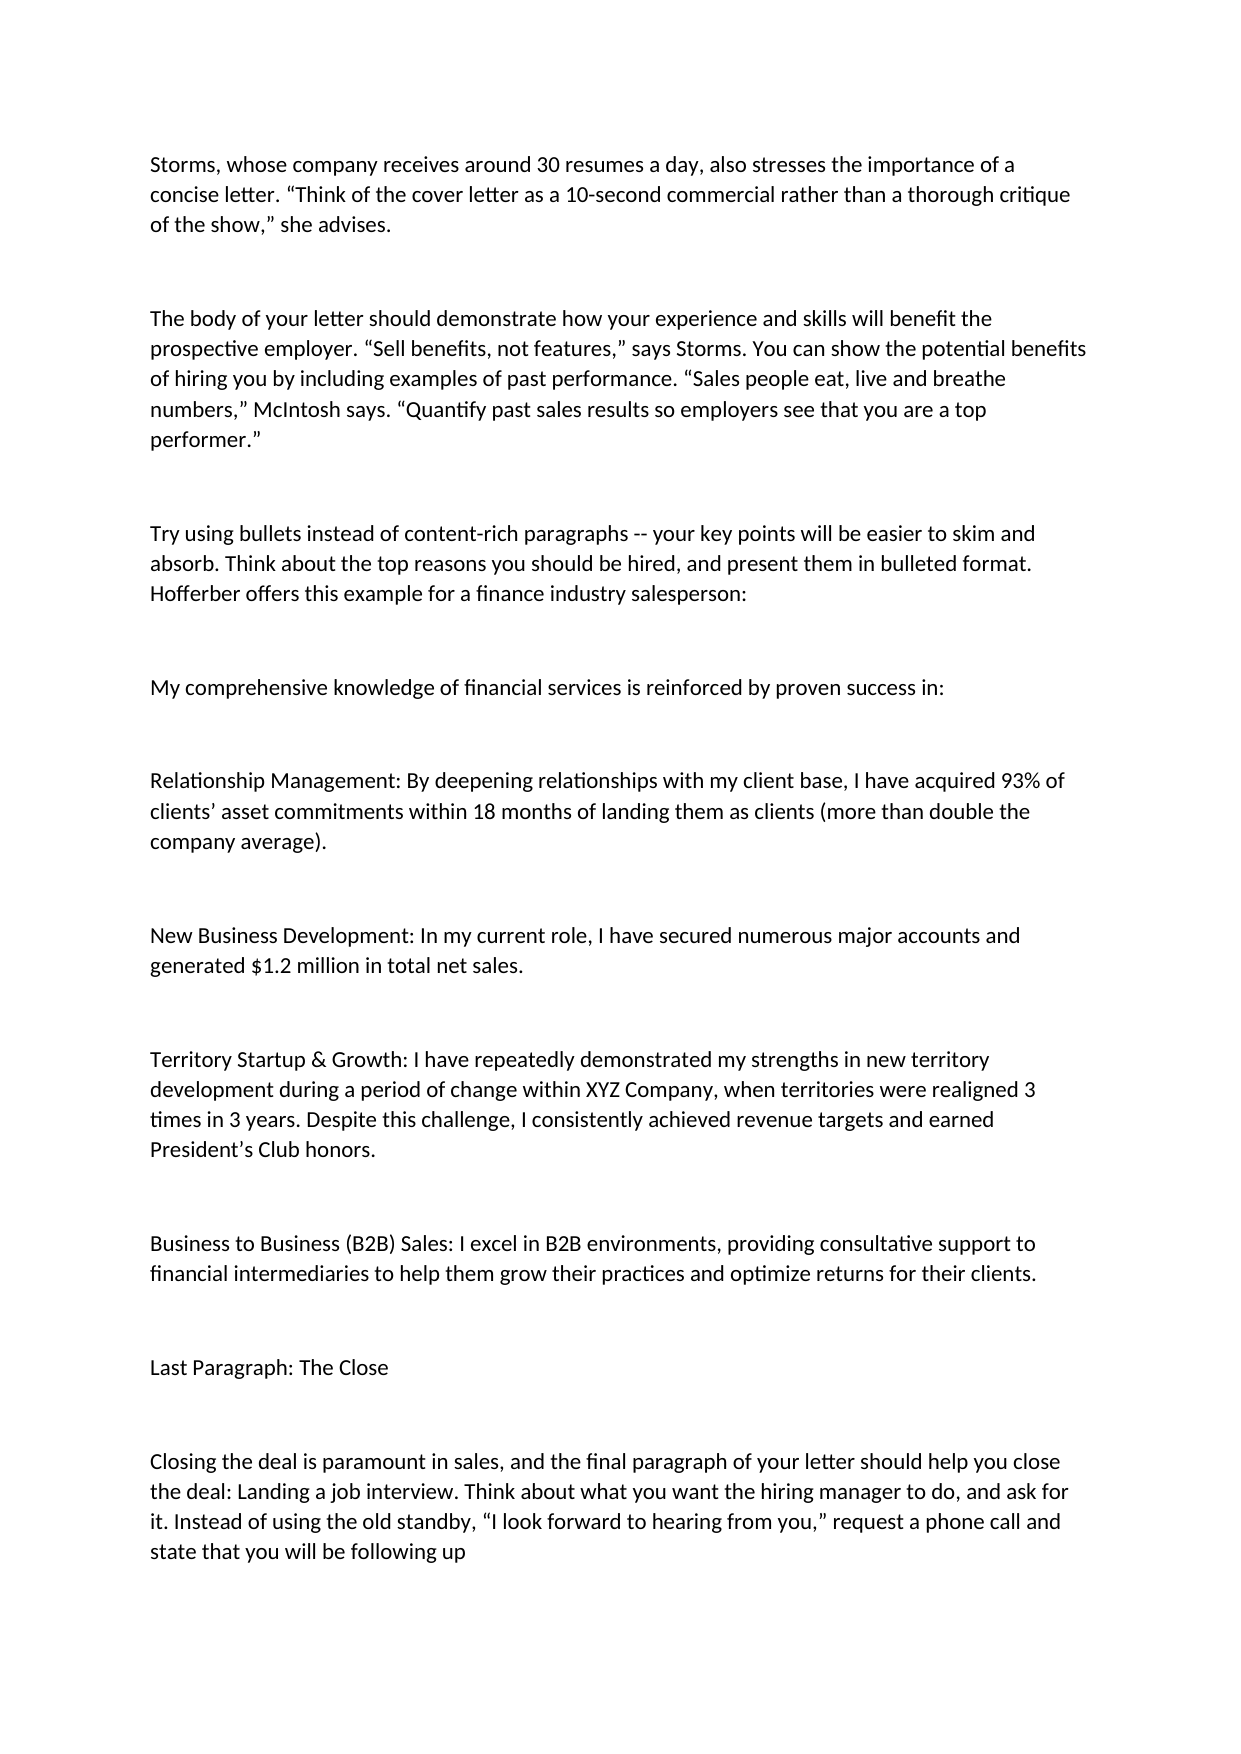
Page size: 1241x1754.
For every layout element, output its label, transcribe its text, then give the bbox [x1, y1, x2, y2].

text Closing the deal is paramount in sales, and the final paragraph of your letter should help you close the deal: Landing a job interview. Think about what you want the hiring manager to do, and ask for it. Instead of using the old standby, “I look forward to hearing from you,” request a phone call and state that you will be following up [150, 1447, 1090, 1566]
text Last Paragraph: The Close [150, 1353, 1090, 1381]
text Storms, whose company receives around 30 resumes a day, also stresses the importance of a concise letter. “Think of the cover letter as a 10-second commercial rather than a thorough critique of the show,” she advises. [150, 150, 1090, 238]
text New Business Development: In my current role, I have secured numerous major accounts and generated $1.2 million in total net sales. [150, 921, 1090, 979]
text Try using bullets instead of content-rich paragraphs -- your key points will be easier to skim and absorb. Think about the top reasons you should be hired, and present them in bulleted format. Hofferber offers this example for a finance industry salesperson: [150, 519, 1090, 607]
text Relationship Management: By deepening relationships with my client base, I have acquired 93% of clients’ asset commitments within 18 months of landing them as clients (more than double the company average). [150, 767, 1090, 855]
text Territory Startup & Growth: I have repeatedly demonstrated my strengths in new territory development during a period of change within XYZ Company, when territories were realigned 3 times in 3 years. Despite this challenge, I consistently achieved revenue targets and earned President’s Club honors. [150, 1045, 1090, 1163]
text My comprehensive knowledge of financial services is reinforced by proven success in: [150, 673, 1090, 701]
text Business to Business (B2B) Sales: I excel in B2B environments, providing consultative support to financial intermediaries to help them grow their practices and optimize returns for their clients. [150, 1229, 1090, 1287]
text The body of your letter should demonstrate how your experience and skills will benefit the prospective employer. “Sell benefits, not features,” says Storms. You can show the potential benefits of hiring you by including examples of past performance. “Sales people eat, live and breathe numbers,” McIntosh says. “Quantify past sales results so employers see that you are a top performer.” [150, 304, 1090, 453]
